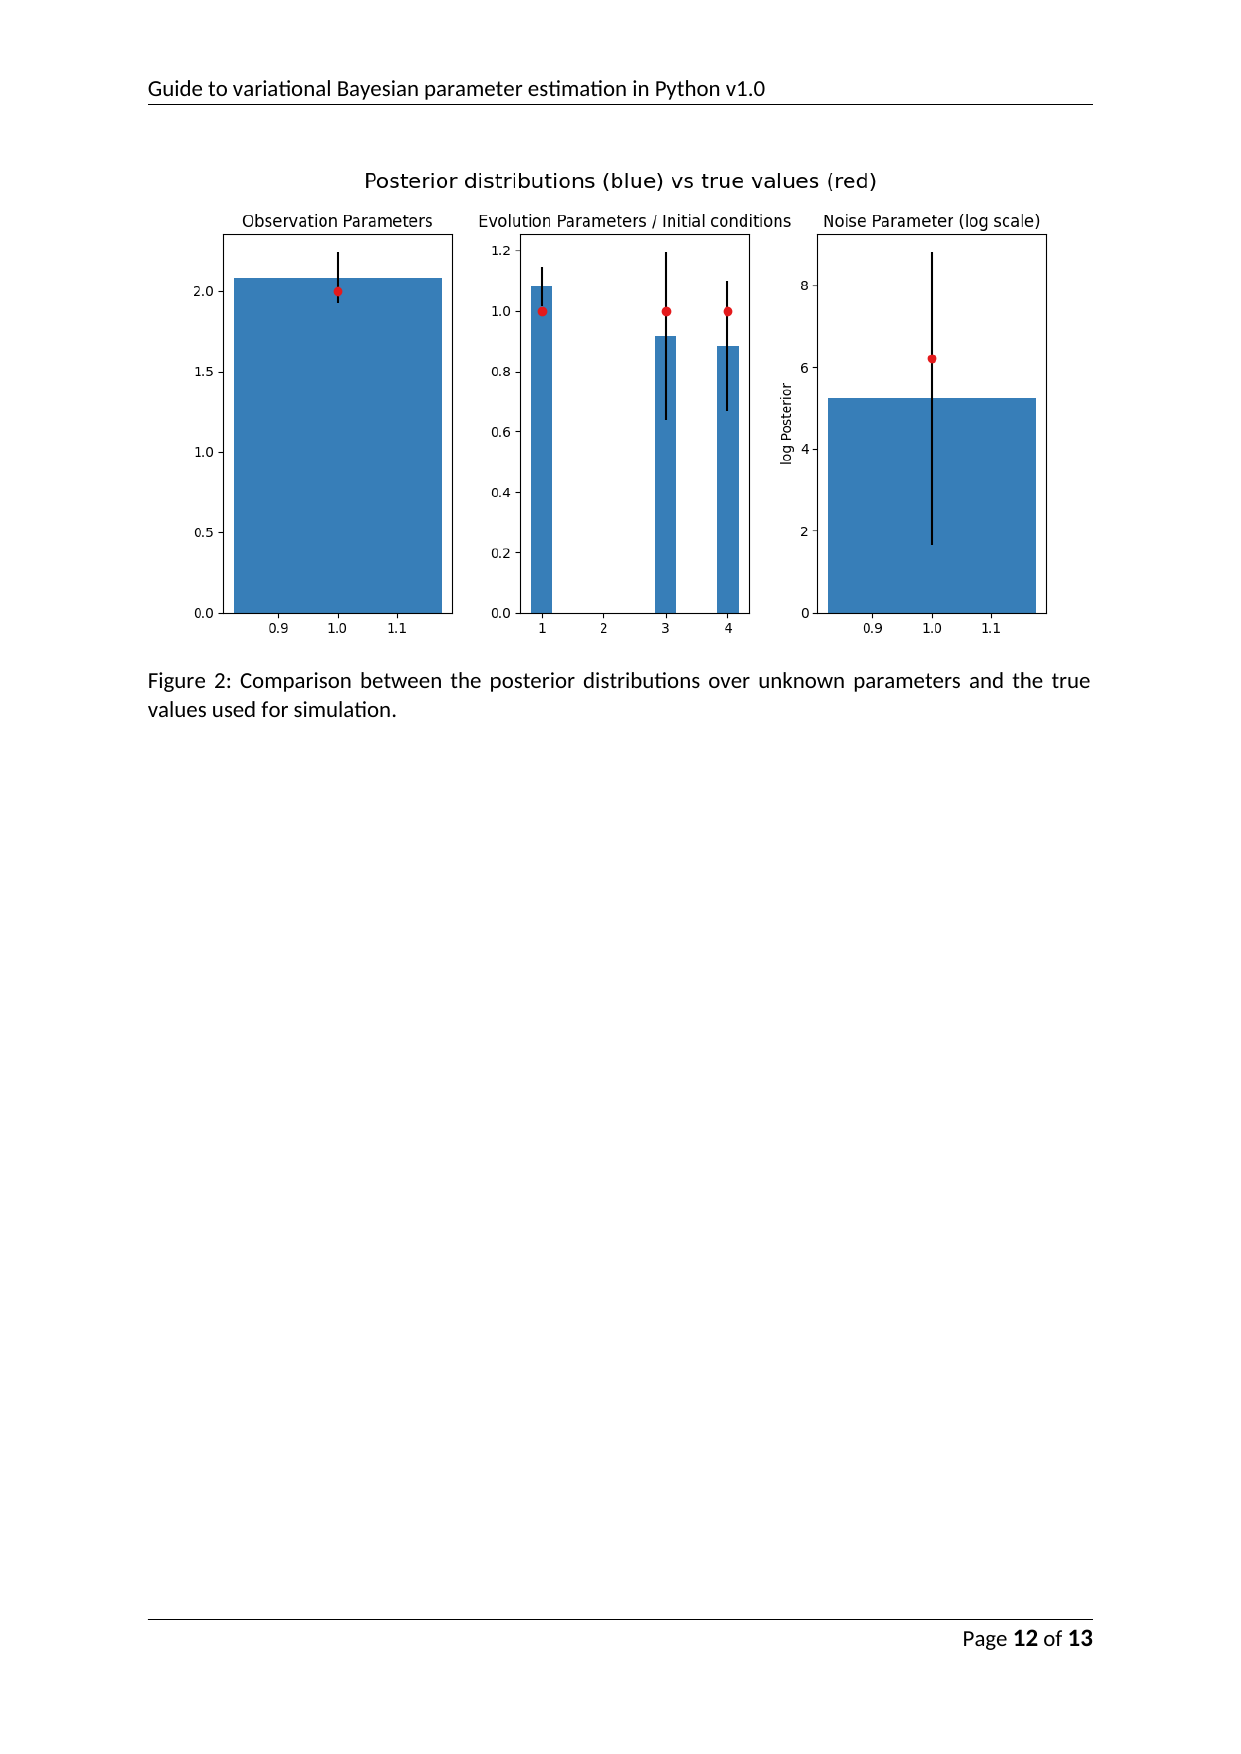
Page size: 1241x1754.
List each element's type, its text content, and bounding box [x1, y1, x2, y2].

picture [147, 163, 1093, 636]
text Figure 2: Comparison between the posterior distributions over unknown parameters and the true values used for simulation. [148, 667, 1093, 723]
